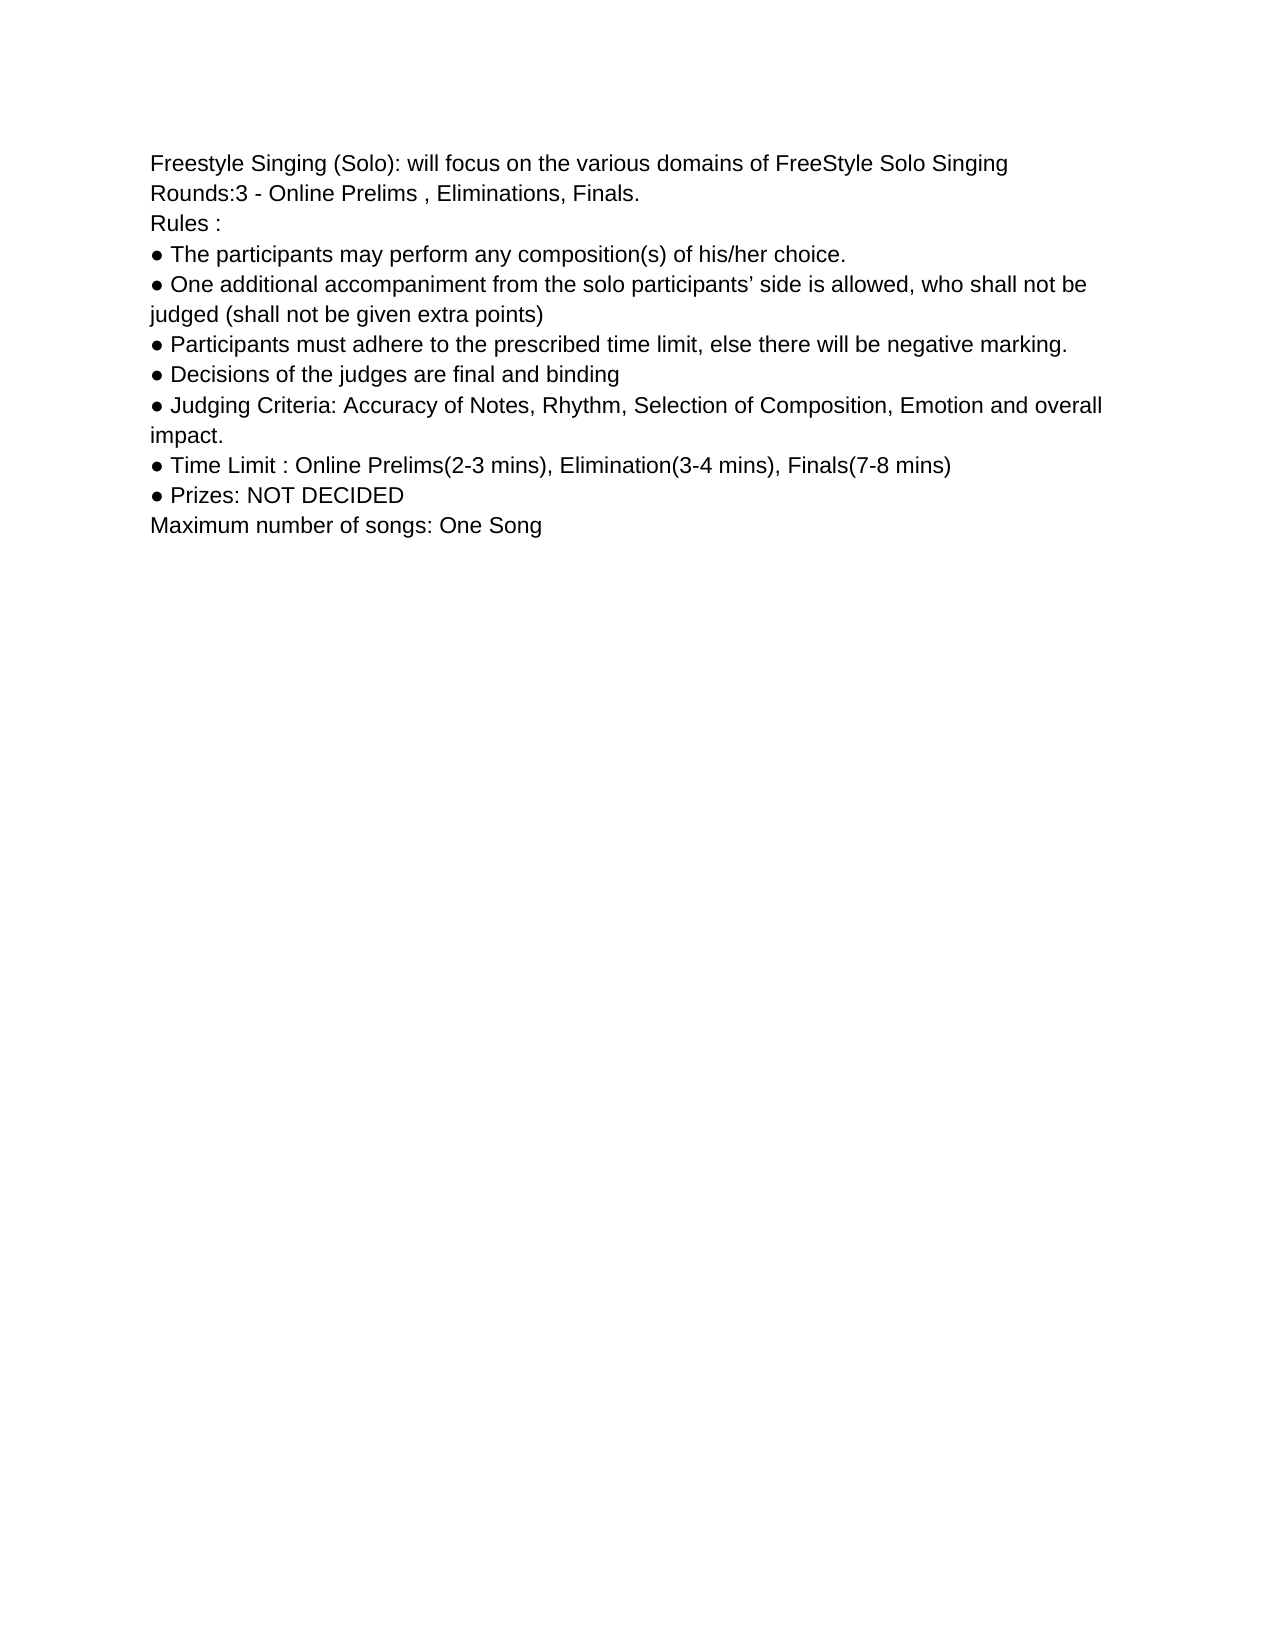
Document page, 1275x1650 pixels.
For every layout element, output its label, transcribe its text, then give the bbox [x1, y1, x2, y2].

text ● Time Limit : Online Prelims(2-3 mins), Elimination(3-4 mins), Finals(7-8 mins) [150, 452, 1125, 478]
text ● Decisions of the judges are final and binding [150, 361, 1125, 388]
text ● Judging Criteria: Accuracy of Notes, Rhythm, Selection of Composition, Emotion and overall impact. [150, 392, 1125, 448]
text Rules : [150, 210, 1125, 237]
text ● One additional accompaniment from the solo participants’ side is allowed, who shall not be judged (shall not be given extra points) [150, 271, 1125, 327]
text ● The participants may perform any composition(s) of his/her choice. [150, 241, 1125, 267]
text Freestyle Singing (Solo): will focus on the various domains of FreeStyle Solo Singing [150, 150, 1125, 176]
text ● Participants must adhere to the prescribed time limit, else there will be negative marking. [150, 331, 1125, 358]
text Maximum number of songs: One Song [150, 512, 1125, 539]
text ● Prizes: NOT DECIDED [150, 482, 1125, 509]
text Rounds:3 - Online Prelims , Eliminations, Finals. [150, 180, 1125, 207]
